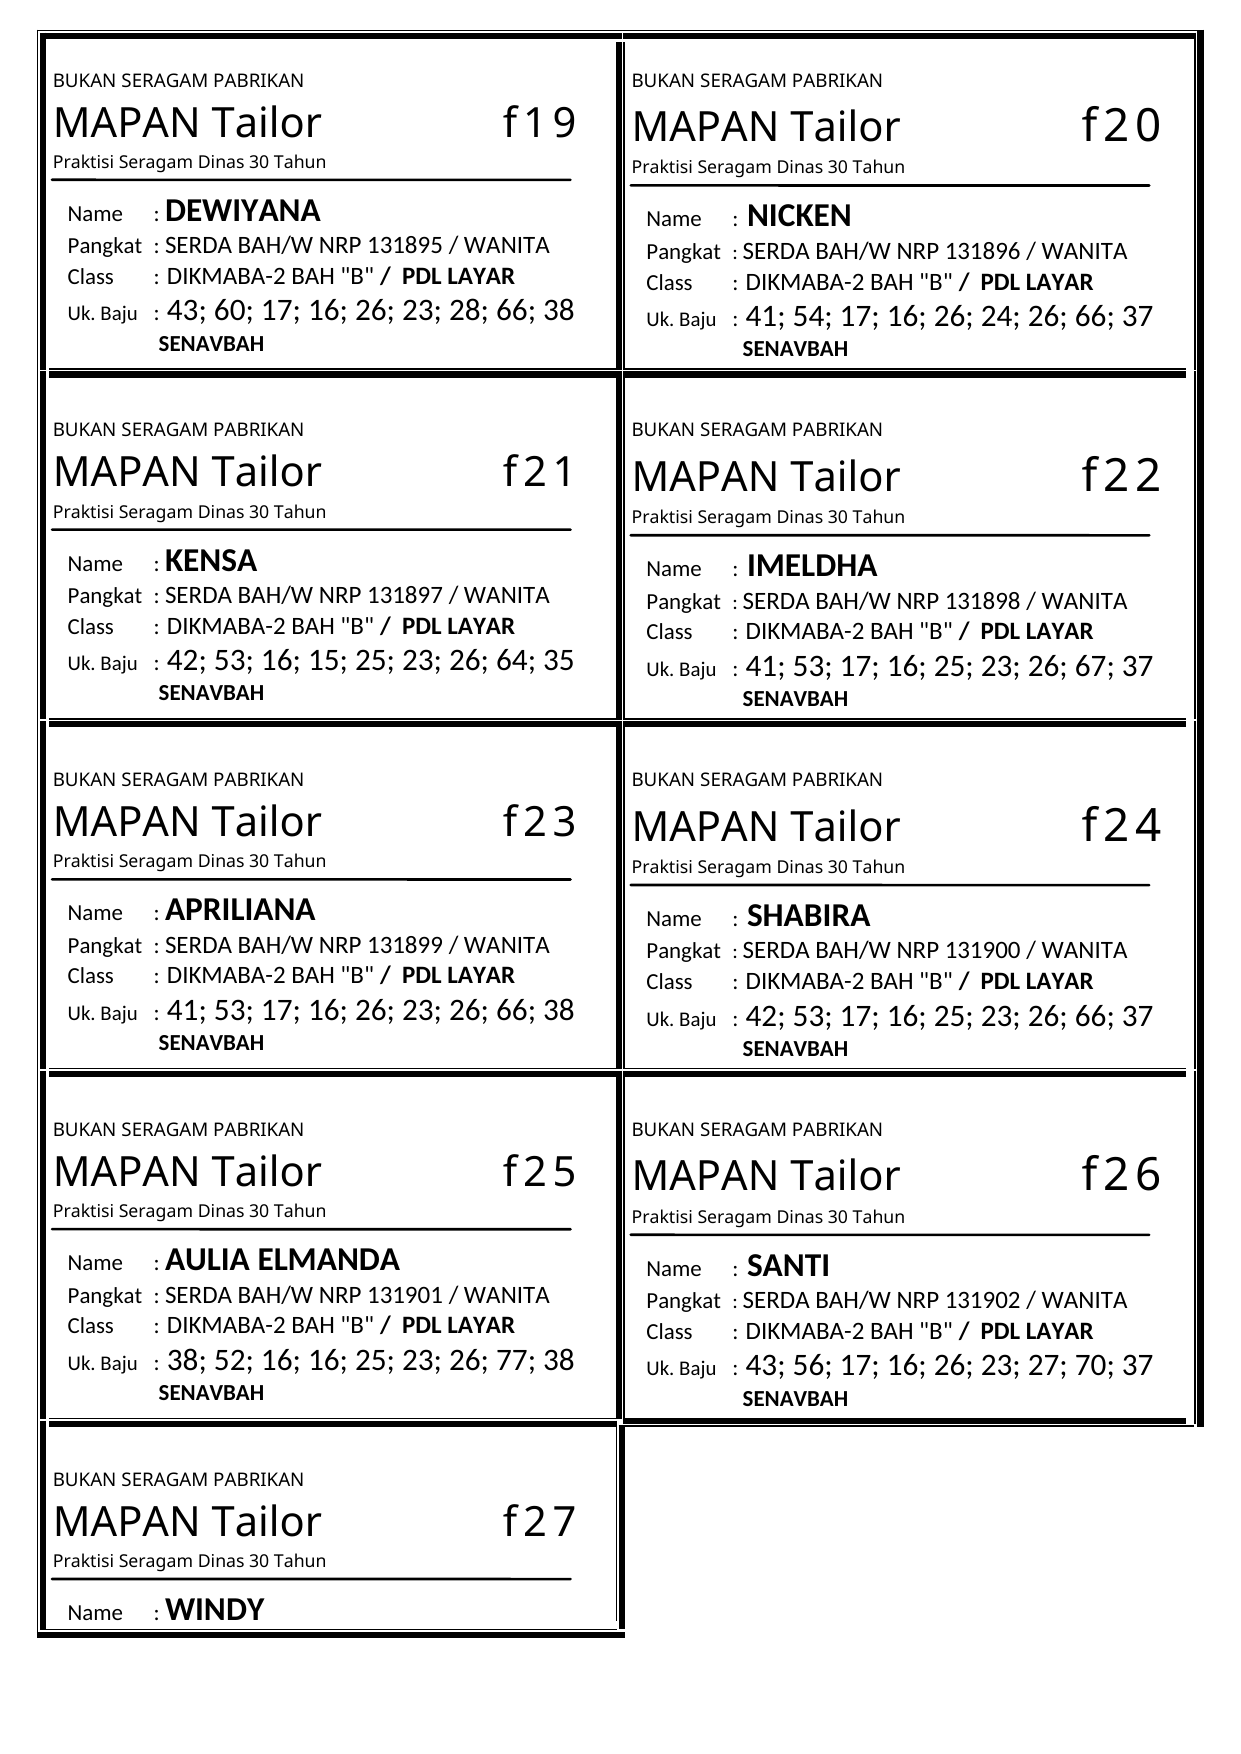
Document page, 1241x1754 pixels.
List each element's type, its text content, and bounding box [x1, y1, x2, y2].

table_cell BUKAN SERAGAM PABRIKAN MAPAN Tailor f25 Praktisi Seragam Dinas 30 Tahun Name : AULIA ELMANDA Pangkat : SERDA BAH/W NRP 131901 / WANITA Class : DIKMABA-2 BAH "B" / PDL LAYAR Uk. Baju : 38; 52; 16; 16; 25; 23; 26; 77; 38 SENAVBAH [41, 1068, 620, 1417]
table_cell BUKAN SERAGAM PABRIKAN MAPAN Tailor f21 Praktisi Seragam Dinas 30 Tahun Name : KENSA Pangkat : SERDA BAH/W NRP 131897 / WANITA Class : DIKMABA-2 BAH "B" / PDL LAYAR Uk. Baju : 42; 53; 16; 15; 25; 23; 26; 64; 35 SENAVBAH [41, 368, 620, 718]
table_cell BUKAN SERAGAM PABRIKAN MAPAN Tailor f26 Praktisi Seragam Dinas 30 Tahun Name : SANTI Pangkat : SERDA BAH/W NRP 131902 / WANITA Class : DIKMABA-2 BAH "B" / PDL LAYAR Uk. Baju : 43; 56; 17; 16; 26; 23; 27; 70; 37 SENAVBAH [620, 1068, 1197, 1417]
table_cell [620, 31, 1197, 368]
table_cell BUKAN SERAGAM PABRIKAN MAPAN Tailor f24 Praktisi Seragam Dinas 30 Tahun Name : SHABIRA Pangkat : SERDA BAH/W NRP 131900 / WANITA Class : DIKMABA-2 BAH "B" / PDL LAYAR Uk. Baju : 42; 53; 17; 16; 25; 23; 26; 66; 37 SENAVBAH [620, 718, 1197, 1068]
table_cell BUKAN SERAGAM PABRIKAN MAPAN Tailor f23 Praktisi Seragam Dinas 30 Tahun Name : APRILIANA Pangkat : SERDA BAH/W NRP 131899 / WANITA Class : DIKMABA-2 BAH "B" / PDL LAYAR Uk. Baju : 41; 53; 17; 16; 26; 23; 26; 66; 38 SENAVBAH [41, 718, 620, 1068]
table_cell BUKAN SERAGAM PABRIKAN MAPAN Tailor f22 Praktisi Seragam Dinas 30 Tahun Name : IMELDHA Pangkat : SERDA BAH/W NRP 131898 / WANITA Class : DIKMABA-2 BAH "B" / PDL LAYAR Uk. Baju : 41; 53; 17; 16; 25; 23; 26; 67; 37 SENAVBAH [620, 368, 1197, 718]
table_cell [41, 1418, 620, 1629]
